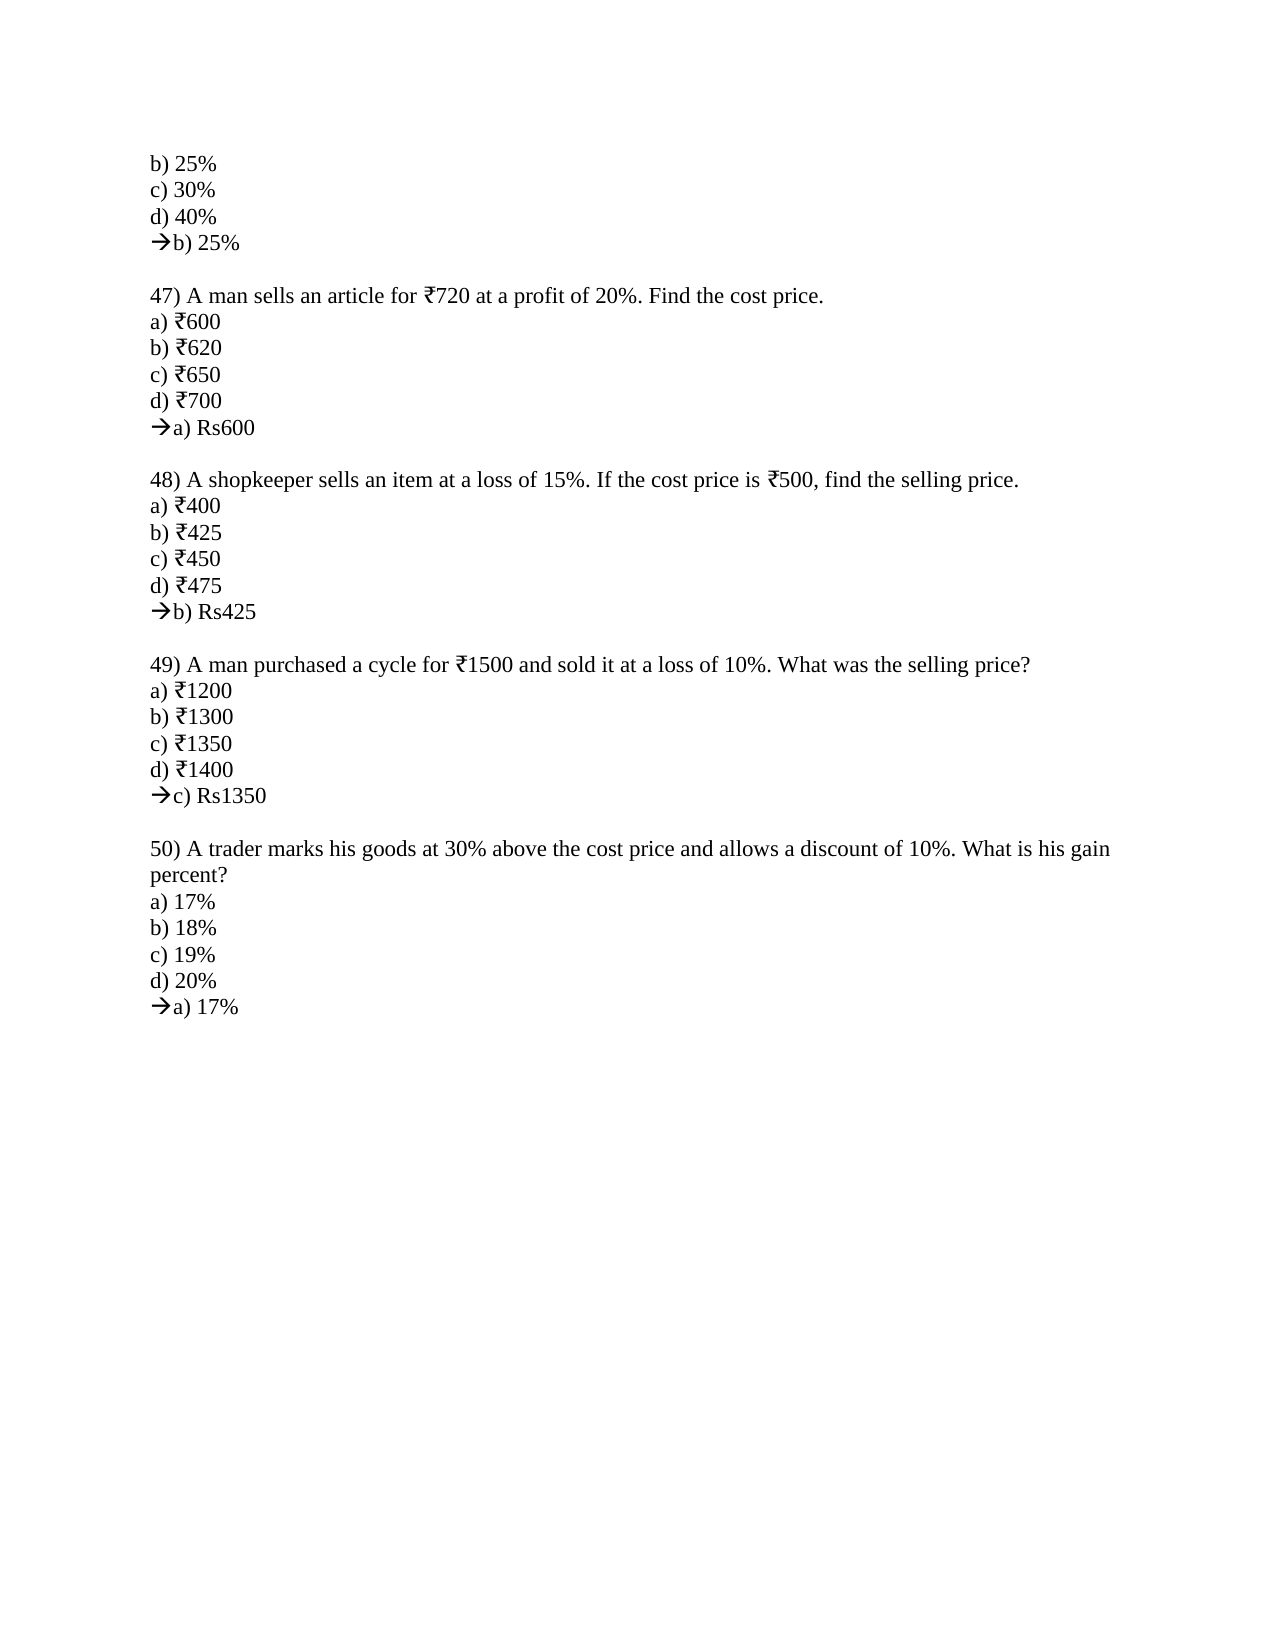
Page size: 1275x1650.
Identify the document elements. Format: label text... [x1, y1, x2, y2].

text a) ₹1200 [150, 677, 1125, 703]
text b) Rs425 [150, 598, 1125, 624]
text c) ₹650 [150, 361, 1125, 387]
text d) ₹475 [150, 572, 1125, 598]
text c) 19% [150, 941, 1125, 967]
text a) 17% [150, 888, 1125, 914]
text d) ₹700 [150, 387, 1125, 413]
text b) ₹620 [150, 334, 1125, 361]
text b) 25% [150, 150, 1125, 176]
text c) 30% [150, 176, 1125, 203]
text c) Rs1350 [150, 782, 1125, 809]
text a) ₹400 [150, 493, 1125, 519]
text a) 17% [150, 993, 1125, 1020]
text b) ₹425 [150, 519, 1125, 545]
text d) ₹1400 [150, 756, 1125, 782]
text 48) A shopkeeper sells an item at a loss of 15%. If the cost price is ₹500, find the selling price. [150, 466, 1125, 493]
text b) 18% [150, 914, 1125, 941]
text c) ₹1350 [150, 730, 1125, 756]
text a) ₹600 [150, 308, 1125, 334]
text d) 20% [150, 967, 1125, 993]
text b) ₹1300 [150, 703, 1125, 730]
text 50) A trader marks his goods at 30% above the cost price and allows a discount of 10%. What is his gain percent? [150, 835, 1125, 888]
text 47) A man sells an article for ₹720 at a profit of 20%. Find the cost price. [150, 282, 1125, 308]
text 49) A man purchased a cycle for ₹1500 and sold it at a loss of 10%. What was the selling price? [150, 651, 1125, 677]
text c) ₹450 [150, 545, 1125, 572]
text b) 25% [150, 229, 1125, 255]
text d) 40% [150, 203, 1125, 229]
text a) Rs600 [150, 413, 1125, 440]
